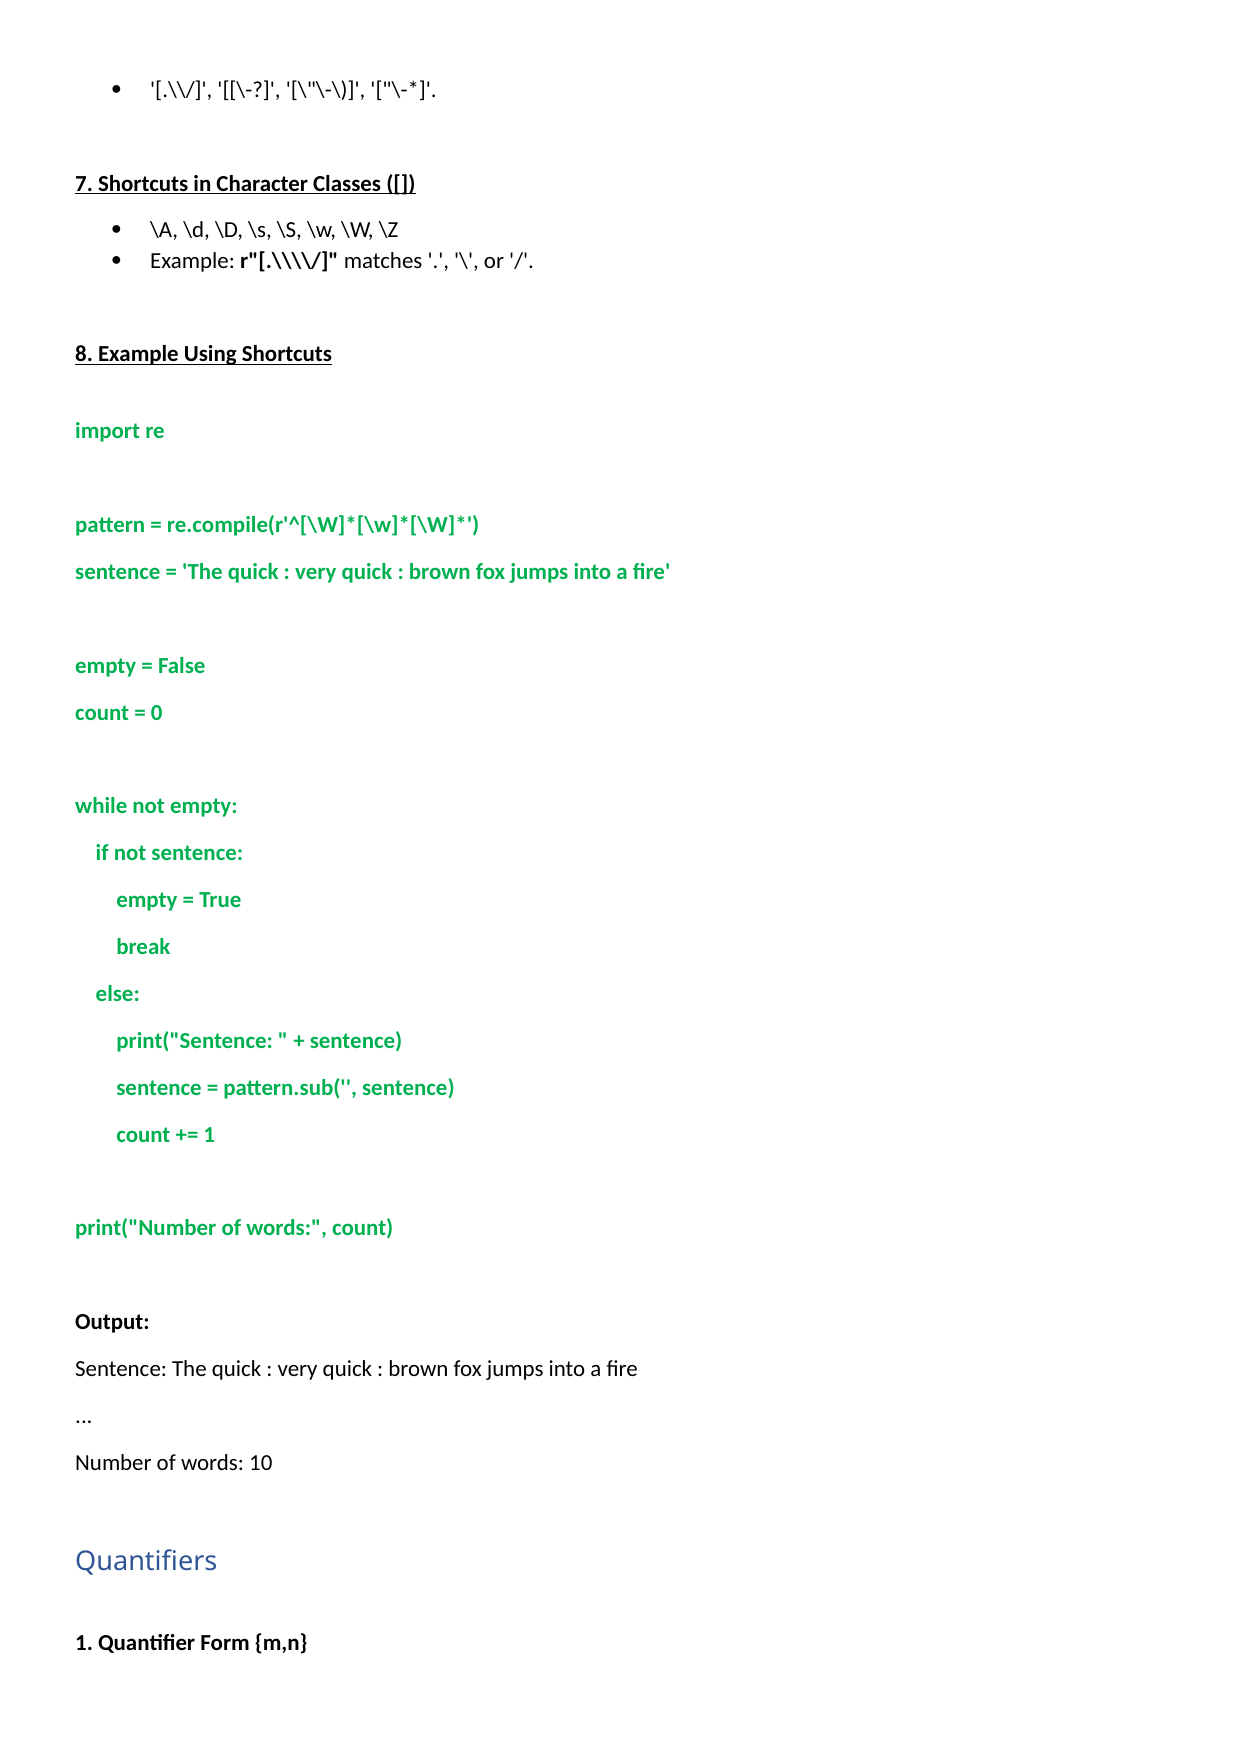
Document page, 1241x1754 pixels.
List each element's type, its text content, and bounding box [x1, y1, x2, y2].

text count = 0 [75, 698, 1165, 726]
text Output: [75, 1307, 1165, 1335]
text Sentence: The quick : very quick : brown fox jumps into a fire [75, 1354, 1165, 1382]
text pattern = re.compile(r'^[\W]*[\w]*[\W]*') [75, 510, 1165, 538]
text Number of words: 10 [75, 1448, 1165, 1476]
text 7. Shortcuts in Character Classes ([]) [75, 169, 1165, 197]
text print("Number of words:", count) [75, 1213, 1165, 1242]
text ... [75, 1401, 1165, 1429]
text 8. Example Using Shortcuts [75, 339, 1165, 368]
list \A, \d, \D, \s, \S, \w, \W, \Z [112, 216, 1165, 244]
list Example: r"[.\\\\/]" matches '.', '\', or '/'. [112, 246, 1165, 274]
text sentence = 'The quick : very quick : brown fox jumps into a fire' [75, 557, 1165, 585]
text 1. Quantifier Form {m,n} [75, 1628, 1165, 1656]
subtitle Quantifiers [75, 1542, 1165, 1578]
list '[.\\/]', '[[\-?]', '[\"\-\)]', '["\-*]'. [112, 75, 1165, 103]
text while not empty: [75, 792, 1165, 820]
text break [75, 932, 1165, 960]
text empty = True [75, 885, 1165, 913]
text if not sentence: [75, 838, 1165, 867]
text print("Sentence: " + sentence) [75, 1026, 1165, 1054]
text empty = False [75, 651, 1165, 679]
text sentence = pattern.sub('', sentence) [75, 1073, 1165, 1101]
text else: [75, 979, 1165, 1007]
text import re [75, 386, 1165, 445]
text count += 1 [75, 1120, 1165, 1148]
